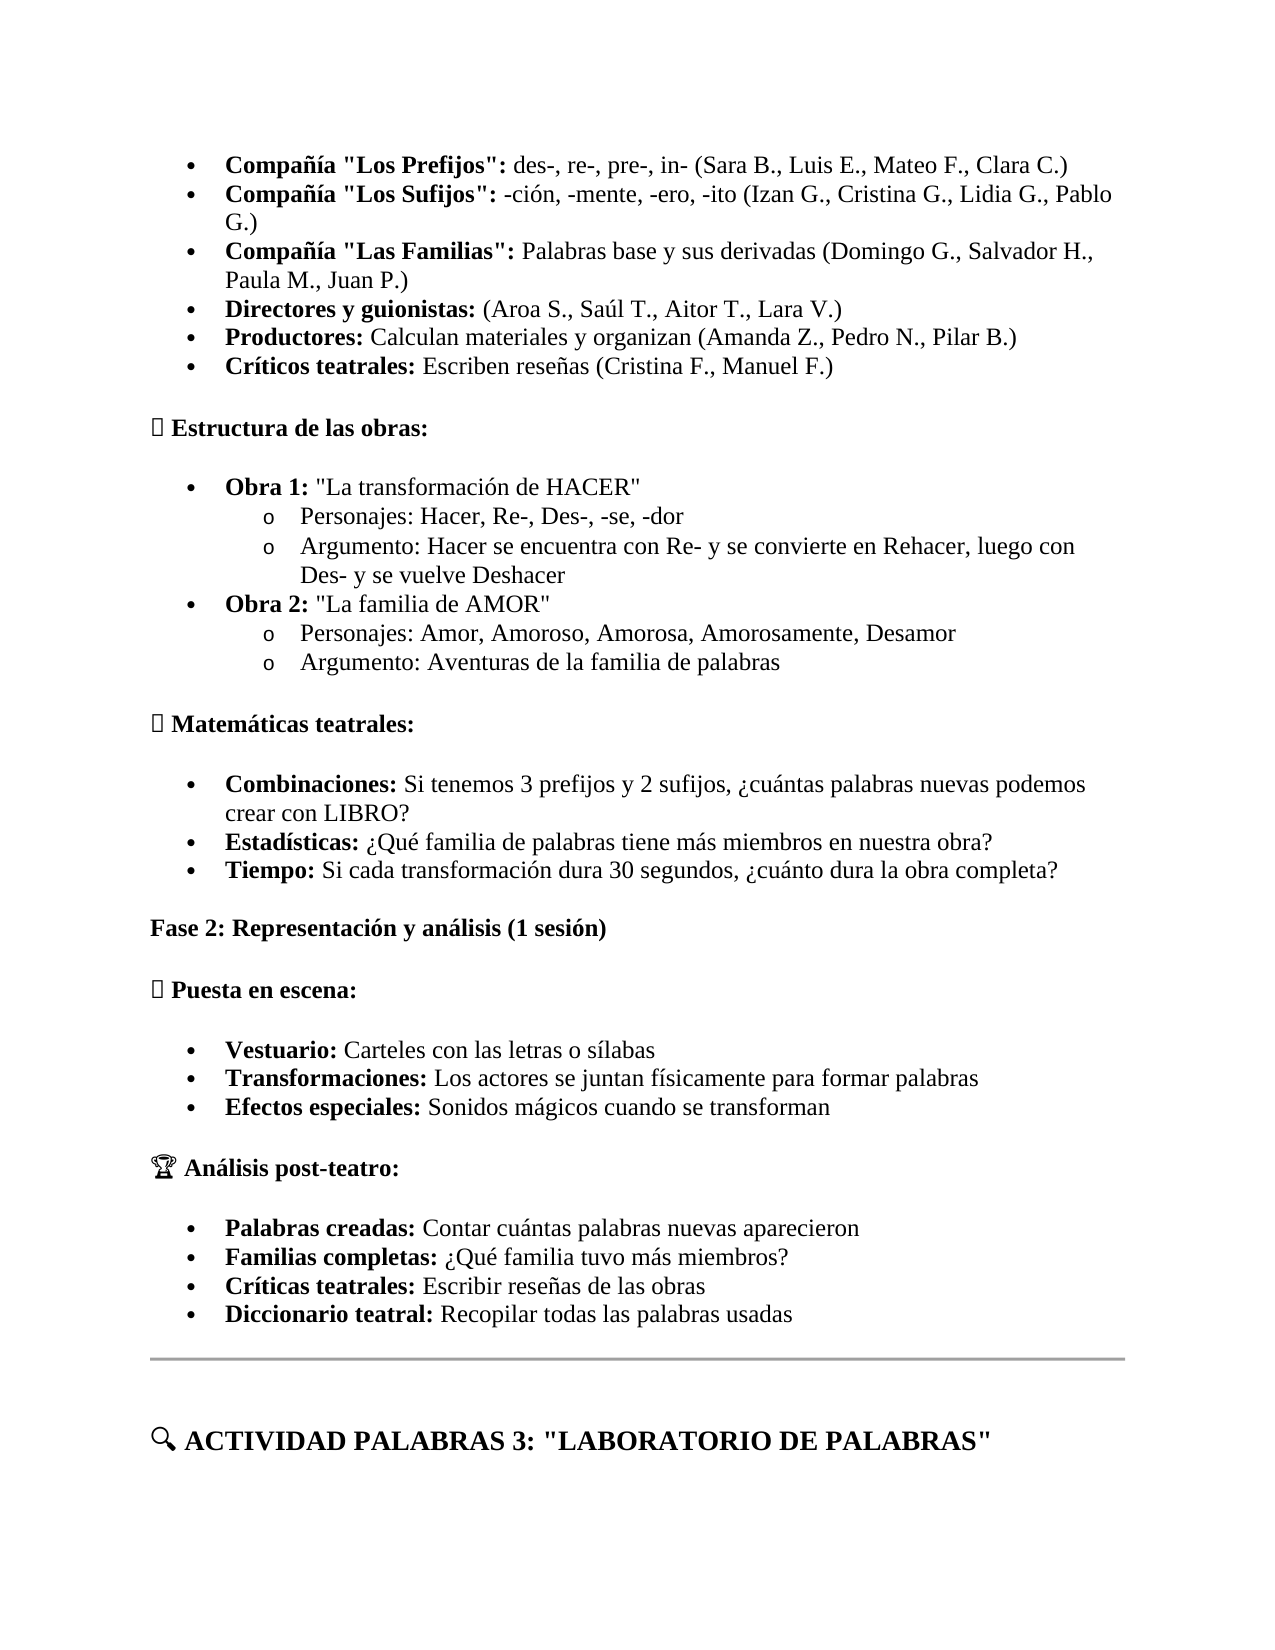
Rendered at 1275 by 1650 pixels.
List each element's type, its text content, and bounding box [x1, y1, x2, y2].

text 🏆 Análisis post-teatro: [150, 1150, 1125, 1184]
text 🎪 Puesta en escena: [150, 971, 1125, 1006]
list Compañía "Los Prefijos": des-, re-, pre-, in- (Sara B., Luis E., Mateo F., Clara C.) [187, 150, 1125, 179]
text 📝 Estructura de las obras: [150, 409, 1125, 443]
list Tiempo: Si cada transformación dura 30 segundos, ¿cuánto dura la obra completa? [187, 856, 1125, 884]
text 🔍 ACTIVIDAD PALABRAS 3: "LABORATORIO DE PALABRAS" [150, 1421, 1125, 1459]
list Críticos teatrales: Escriben reseñas (Cristina F., Manuel F.) [187, 351, 1125, 380]
list Palabras creadas: Contar cuántas palabras nuevas aparecieron [187, 1213, 1125, 1242]
list Compañía "Las Familias": Palabras base y sus derivadas (Domingo G., Salvador H., Paula M., Juan P.) [187, 236, 1125, 294]
list Familias completas: ¿Qué familia tuvo más miembros? [187, 1242, 1125, 1271]
list Vestuario: Carteles con las letras o sílabas [187, 1035, 1125, 1063]
list Efectos especiales: Sonidos mágicos cuando se transforman [187, 1092, 1125, 1121]
list Personajes: Hacer, Re-, Des-, -se, -dor [262, 501, 1125, 531]
list Compañía "Los Sufijos": -ción, -mente, -ero, -ito (Izan G., Cristina G., Lidia G., Pablo G.) [187, 179, 1125, 236]
text 🧮 Matemáticas teatrales: [150, 706, 1125, 740]
list Personajes: Amor, Amoroso, Amorosa, Amorosamente, Desamor [262, 618, 1125, 647]
list Obra 2: "La familia de AMOR" [187, 589, 1125, 618]
list Estadísticas: ¿Qué familia de palabras tiene más miembros en nuestra obra? [187, 827, 1125, 856]
list Obra 1: "La transformación de HACER" [187, 472, 1125, 501]
text Fase 2: Representación y análisis (1 sesión) [150, 913, 1125, 942]
list Argumento: Hacer se encuentra con Re- y se convierte en Rehacer, luego con Des- y se vuelve Deshacer [262, 531, 1125, 589]
list Productores: Calculan materiales y organizan (Amanda Z., Pedro N., Pilar B.) [187, 322, 1125, 351]
list Directores y guionistas: (Aroa S., Saúl T., Aitor T., Lara V.) [187, 294, 1125, 322]
list Argumento: Aventuras de la familia de palabras [262, 647, 1125, 677]
list Transformaciones: Los actores se juntan físicamente para formar palabras [187, 1063, 1125, 1092]
list Combinaciones: Si tenemos 3 prefijos y 2 sufijos, ¿cuántas palabras nuevas podemos crear con LIBRO? [187, 769, 1125, 827]
list Diccionario teatral: Recopilar todas las palabras usadas [187, 1299, 1125, 1328]
list Críticas teatrales: Escribir reseñas de las obras [187, 1271, 1125, 1299]
